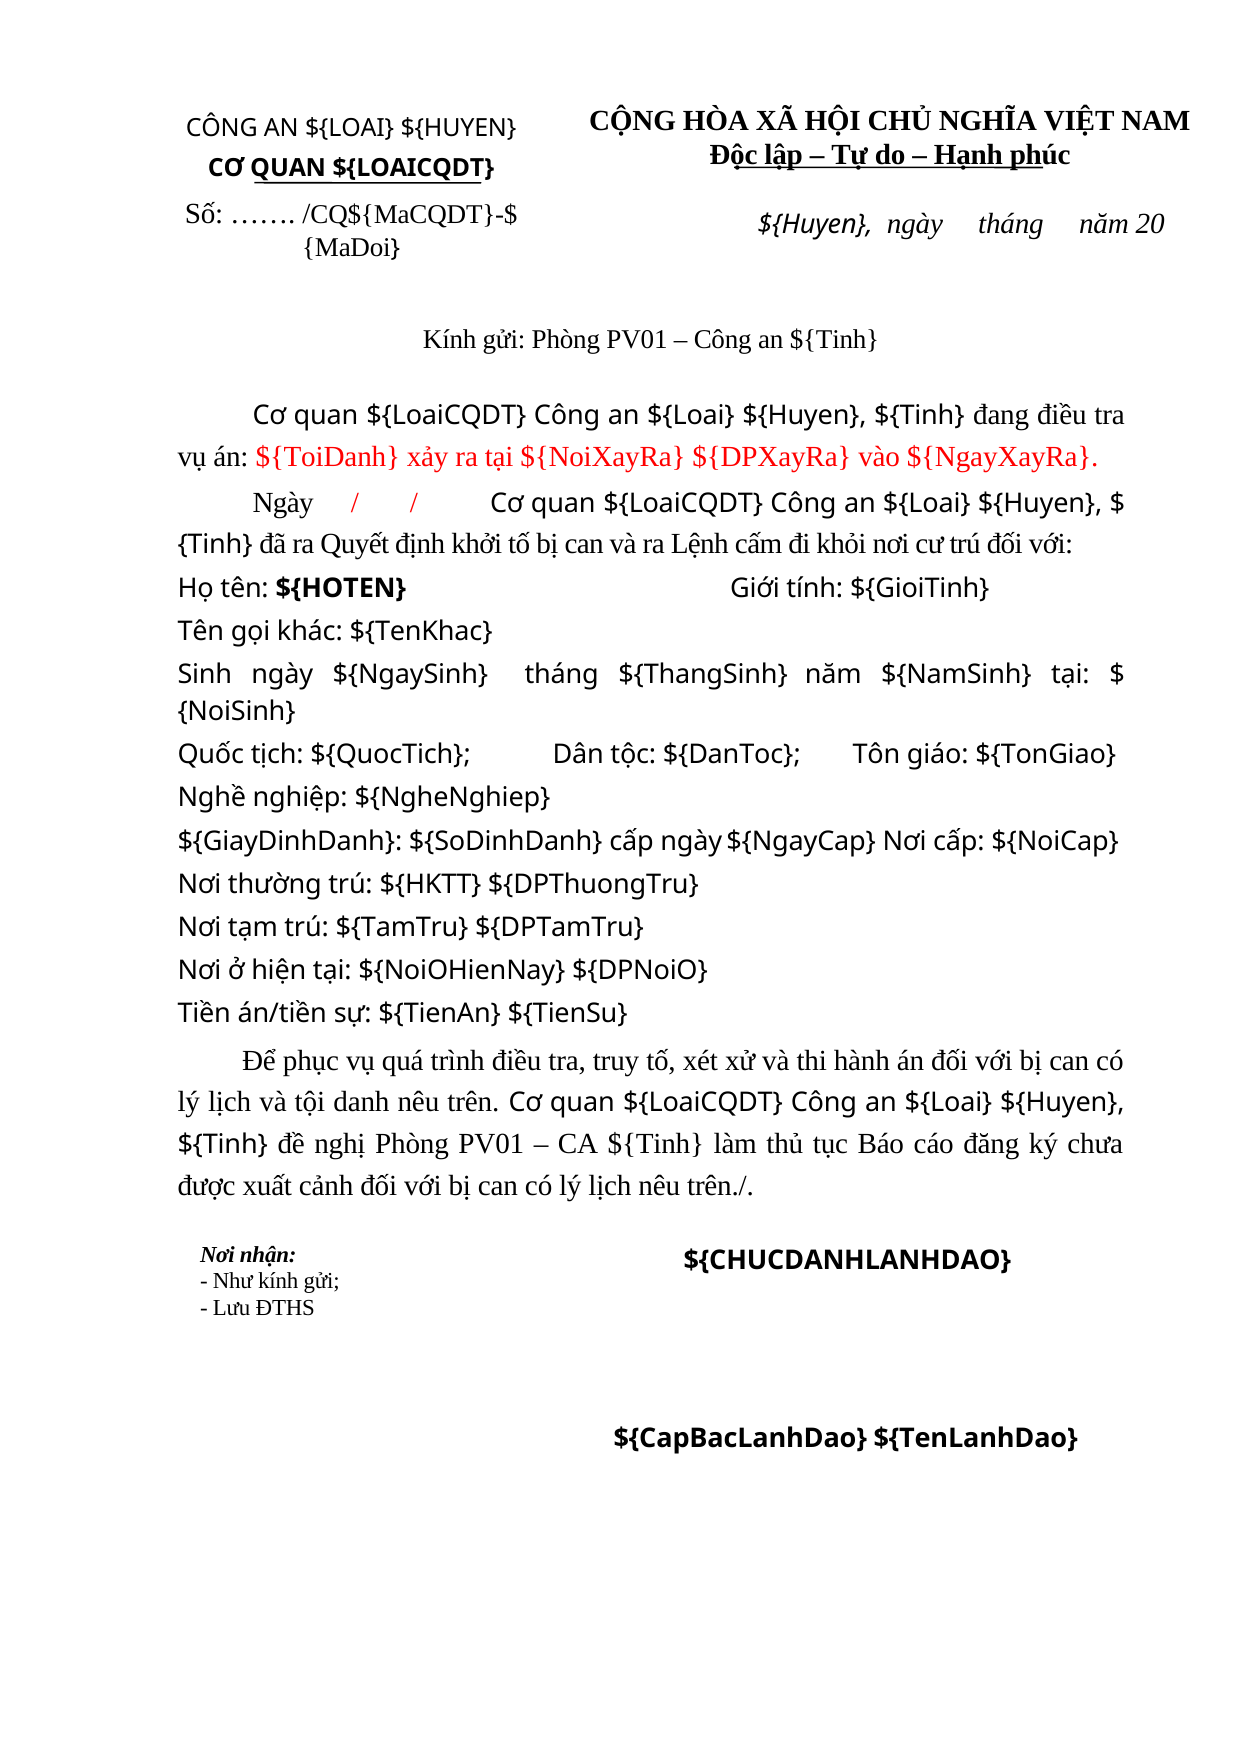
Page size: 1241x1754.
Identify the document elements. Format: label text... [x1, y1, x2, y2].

text Nghề nghiệp: ${NgheNghiep} [177, 778, 1125, 815]
text Cơ quan ${LoaiCQDT} Công an ${Loai} ${Huyen}, ${Tinh} đang điều tra vụ án: ${ToiDanh} xảy ra tại ${NoiXayRa} ${DPXayRa} vào ${NgayXayRa}. [177, 391, 1125, 475]
table_header ${CHUCDANHLANHDAO} ${CapBacLanhDao} ${TenLanhDao} [499, 1241, 1192, 1455]
text Quốc tịch: ${QuocTich}; Dân tộc: ${DanToc}; Tôn giáo: ${TonGiao} [177, 735, 1125, 772]
text Sinh ngày ${NgaySinh} tháng ${ThangSinh} năm ${NamSinh} tại: ${NoiSinh} [177, 655, 1125, 728]
table_header Nơi nhận: - Như kính gửi; - Lưu ĐTHS [189, 1241, 498, 1455]
text Nơi ở hiện tại: ${NoiOHienNay} ${DPNoiO} [177, 950, 1125, 987]
text Họ tên: ${HOTEN} Giới tính: ${GioiTinh} [177, 568, 1125, 605]
text Tiền án/tiền sự: ${TienAn} ${TienSu} [177, 993, 1125, 1030]
text Tên gọi khác: ${TenKhac} [177, 612, 1125, 648]
text Nơi tạm trú: ${TamTru} ${DPTamTru} [177, 907, 1125, 944]
text Để phục vụ quá trình điều tra, truy tố, xét xử và thi hành án đối với bị can có lý lịch và tội danh nêu trên. Cơ quan ${LoaiCQDT} Công an ${Loai} ${Huyen}, ${Tinh} đề nghị Phòng PV01 – CA ${Tinh} làm thủ tục Báo cáo đăng ký chưa được xuất cảnh đối với bị can có lý lịch nêu trên./. [177, 1037, 1125, 1203]
text Nơi thường trú: ${HKTT} ${DPThuongTru} [177, 864, 1125, 901]
text Ngày / / 2020 Cơ quan ${LoaiCQDT} Công an ${Loai} ${Huyen}, ${Tinh} đã ra Quyết định khởi tố bị can và ra Lệnh cấm đi khỏi nơi cư trú đối với: [177, 479, 1125, 562]
table_header CÔNG AN ${LOAI} ${HUYEN} CƠ QUAN ${LOAICQDT} Số: ……. /CQ${MaCQDT}-${MaDoi} [129, 104, 572, 264]
table_header CỘNG HÒA XÃ HỘI CHỦ NGHĨA VIỆT NAM Độc lập – Tự do – Hạnh phúc ${Huyen}, ngày tháng năm 2020 [573, 104, 1207, 264]
text ${GiayDinhDanh}: ${SoDinhDanh} cấp ngày ${NgayCap} Nơi cấp: ${NoiCap} [177, 821, 1125, 858]
text Kính gửi: Phòng PV01 – Công an ${Tinh} [177, 323, 1125, 354]
